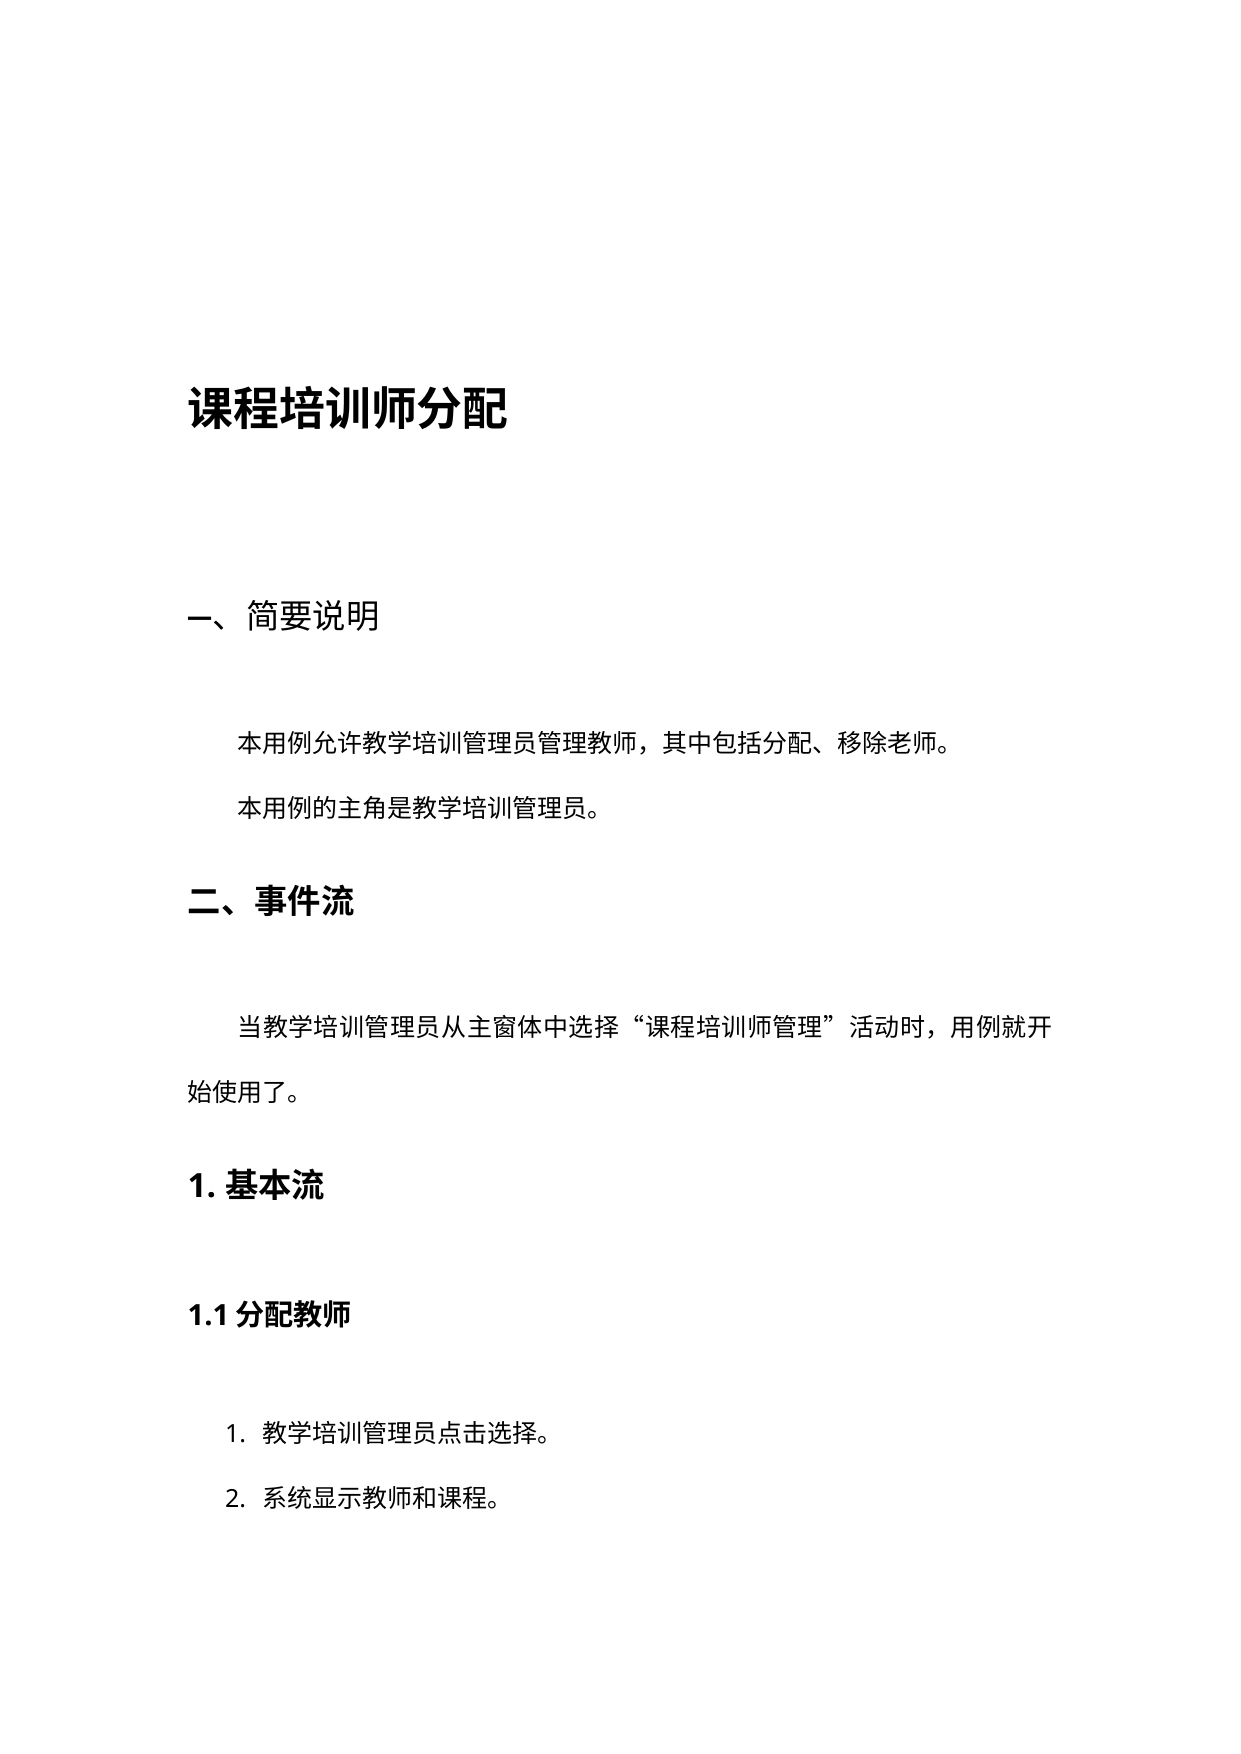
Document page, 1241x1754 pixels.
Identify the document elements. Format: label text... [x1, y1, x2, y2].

list 系统显示教师和课程。 [225, 1464, 1053, 1529]
text 本用例允许教学培训管理员管理教师，其中包括分配、移除老师。 [187, 709, 1053, 774]
text 本用例的主角是教学培训管理员。 [187, 774, 1053, 839]
subtitle 一、简要说明 [187, 582, 1053, 647]
list 教学培训管理员点击选择。 [225, 1399, 1053, 1464]
subtitle 二、事件流 [187, 866, 1053, 931]
text 当教学培训管理员从主窗体中选择“课程培训师管理”活动时，用例就开始使用了。 [187, 993, 1053, 1123]
subtitle 1.1分配教师 [187, 1280, 1053, 1345]
subtitle 1. 基本流 [187, 1151, 1053, 1216]
subtitle 课程培训师分配 [187, 357, 1053, 454]
